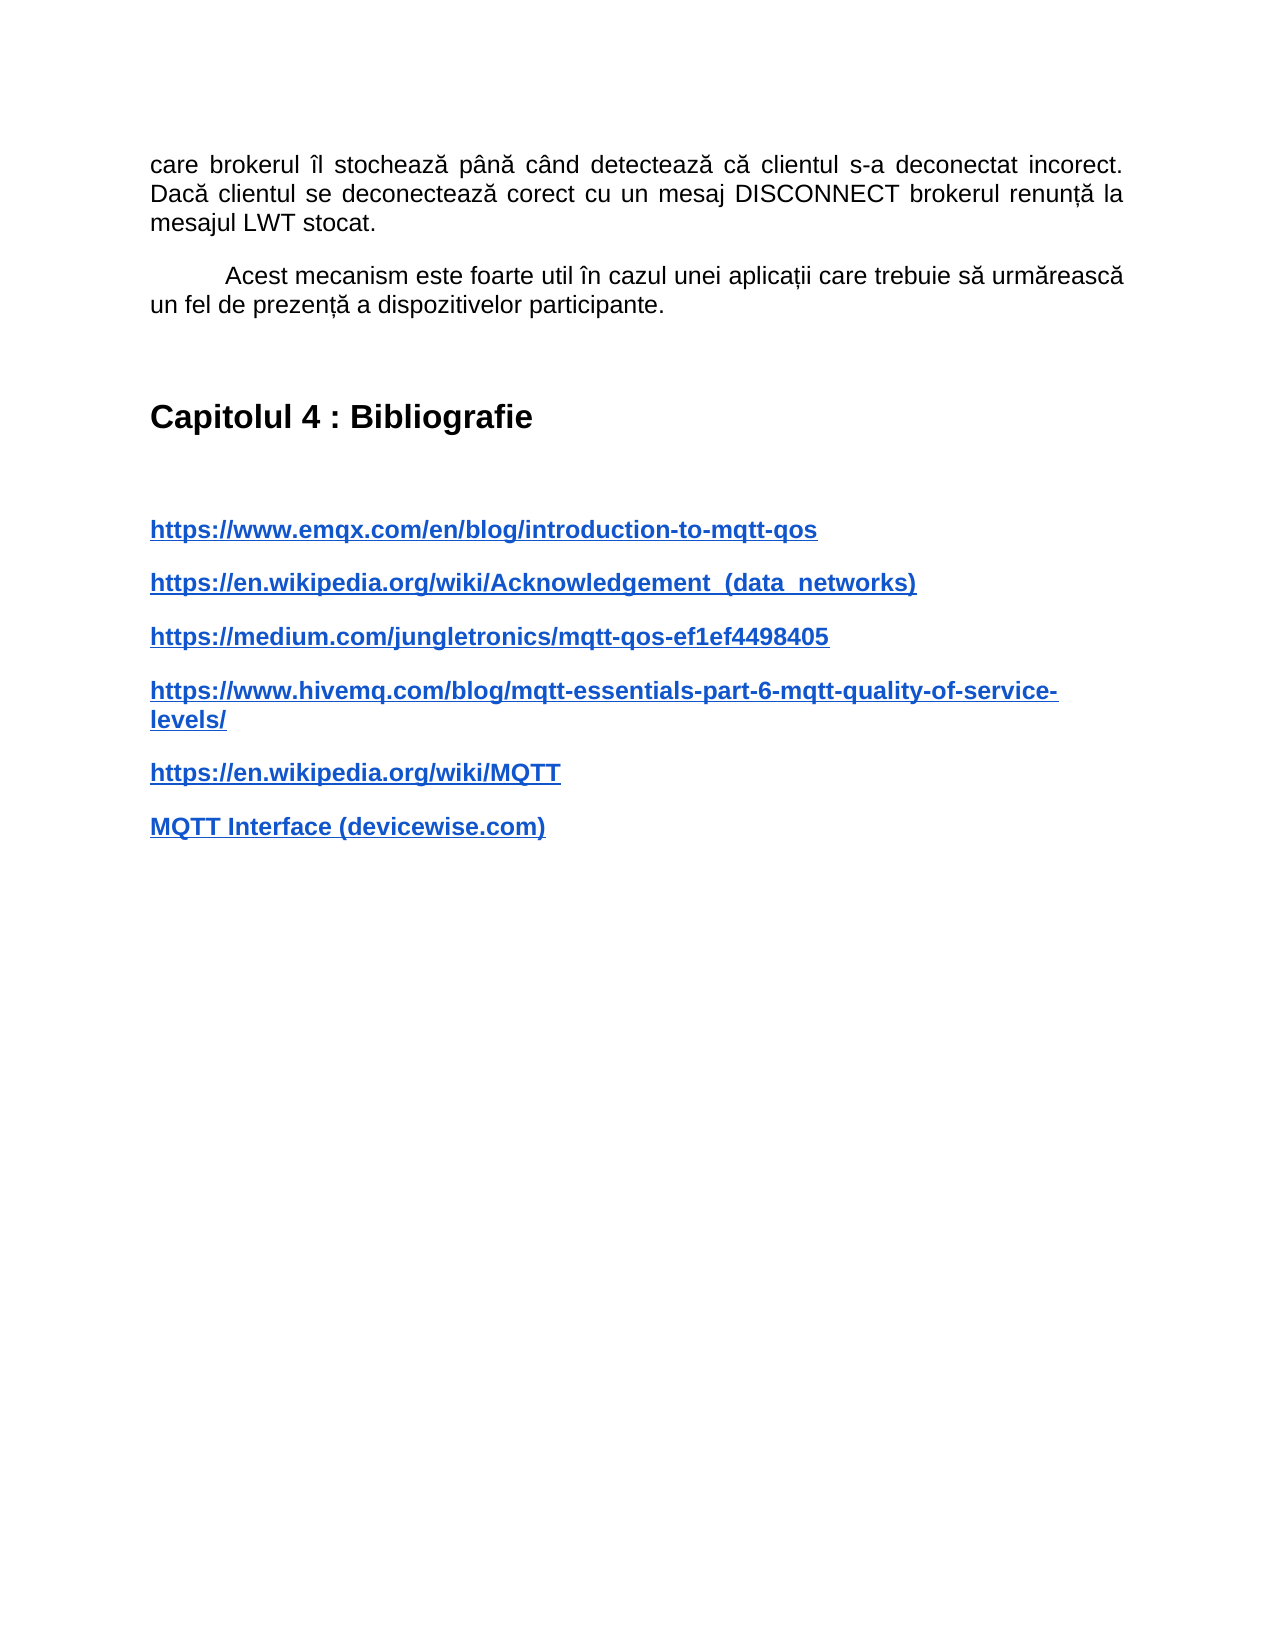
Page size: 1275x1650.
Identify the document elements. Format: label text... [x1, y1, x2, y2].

text https://www.emqx.com/en/blog/introduction-to-mqtt-qos [150, 515, 1125, 543]
text MQTT Interface (devicewise.com) [150, 812, 1125, 841]
text https://en.wikipedia.org/wiki/Acknowledgement_(data_networks) [150, 568, 1125, 597]
text Capitolul 4 : Bibliografie [150, 397, 1125, 436]
text https://en.wikipedia.org/wiki/MQTT [150, 758, 1125, 787]
text https://medium.com/jungletronics/mqtt-qos-ef1ef4498405 [150, 622, 1125, 651]
text https://www.hivemq.com/blog/mqtt-essentials-part-6-mqtt-quality-of-service-levels/ [150, 676, 1125, 733]
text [150, 150, 1125, 236]
text Acest mecanism este foarte util în cazul unei aplicații care trebuie să urmărească un fel de prezență a dispozitivelor participante. [150, 261, 1125, 319]
